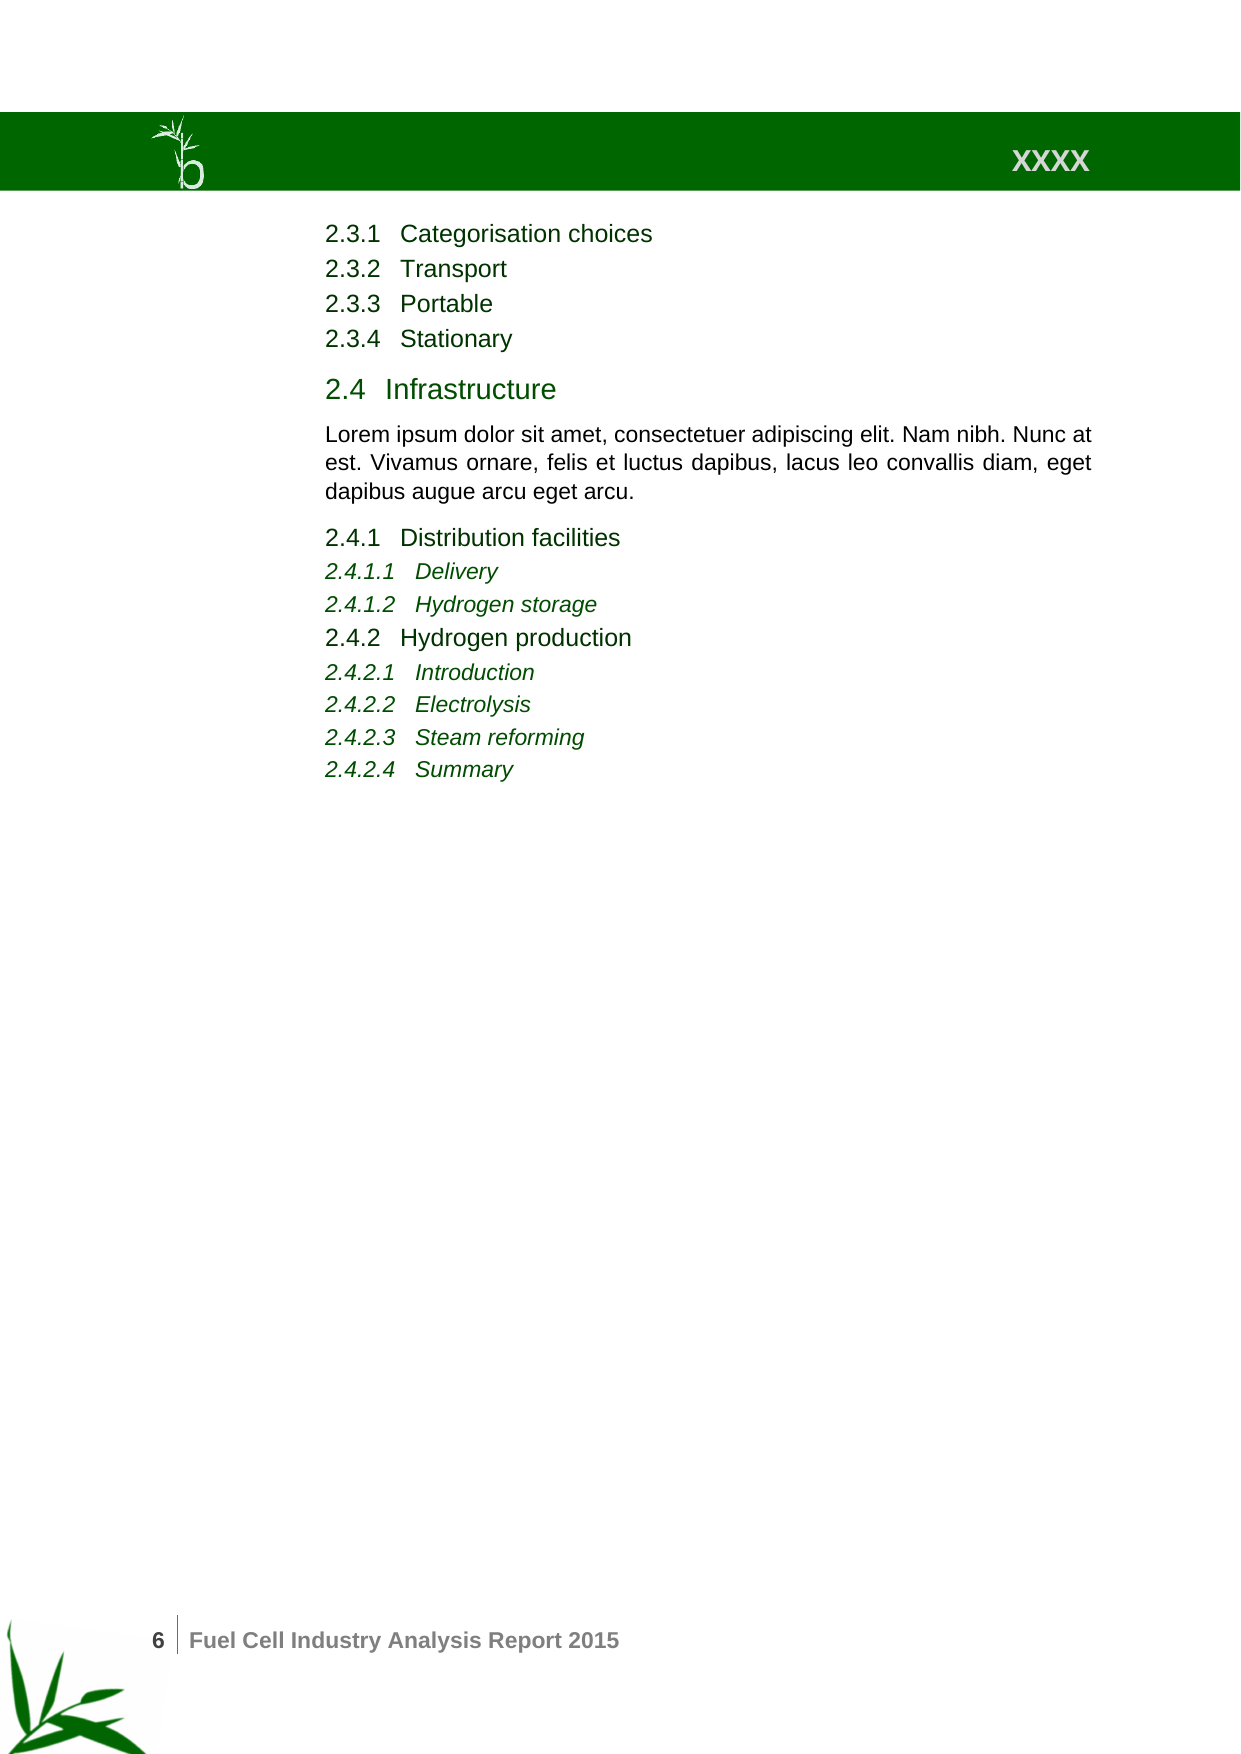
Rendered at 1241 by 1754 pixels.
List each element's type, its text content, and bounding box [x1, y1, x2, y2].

subtitle Steam reforming [325, 724, 1092, 750]
subtitle Portable [325, 289, 1092, 318]
subtitle Transport [325, 254, 1092, 283]
subtitle Introduction [325, 658, 1092, 685]
subtitle Summary [325, 756, 1092, 783]
subtitle Electrolysis [325, 691, 1092, 717]
subtitle Hydrogen storage [325, 591, 1092, 617]
subtitle Hydrogen production [325, 623, 1092, 652]
subtitle Distribution facilities [325, 523, 1092, 552]
subtitle Categorisation choices [325, 219, 1092, 248]
subtitle Delivery [325, 558, 1092, 584]
subtitle Stationary [325, 324, 1092, 353]
text Lorem ipsum dolor sit amet, consectetuer adipiscing elit. Nam nibh. Nunc at est. Vivamus ornare, felis et luctus dapibus, lacus leo convallis diam, eget dapibus augue arcu eget arcu. [325, 421, 1092, 504]
picture [0, 1619, 172, 1754]
subtitle Infrastructure [325, 372, 1092, 406]
